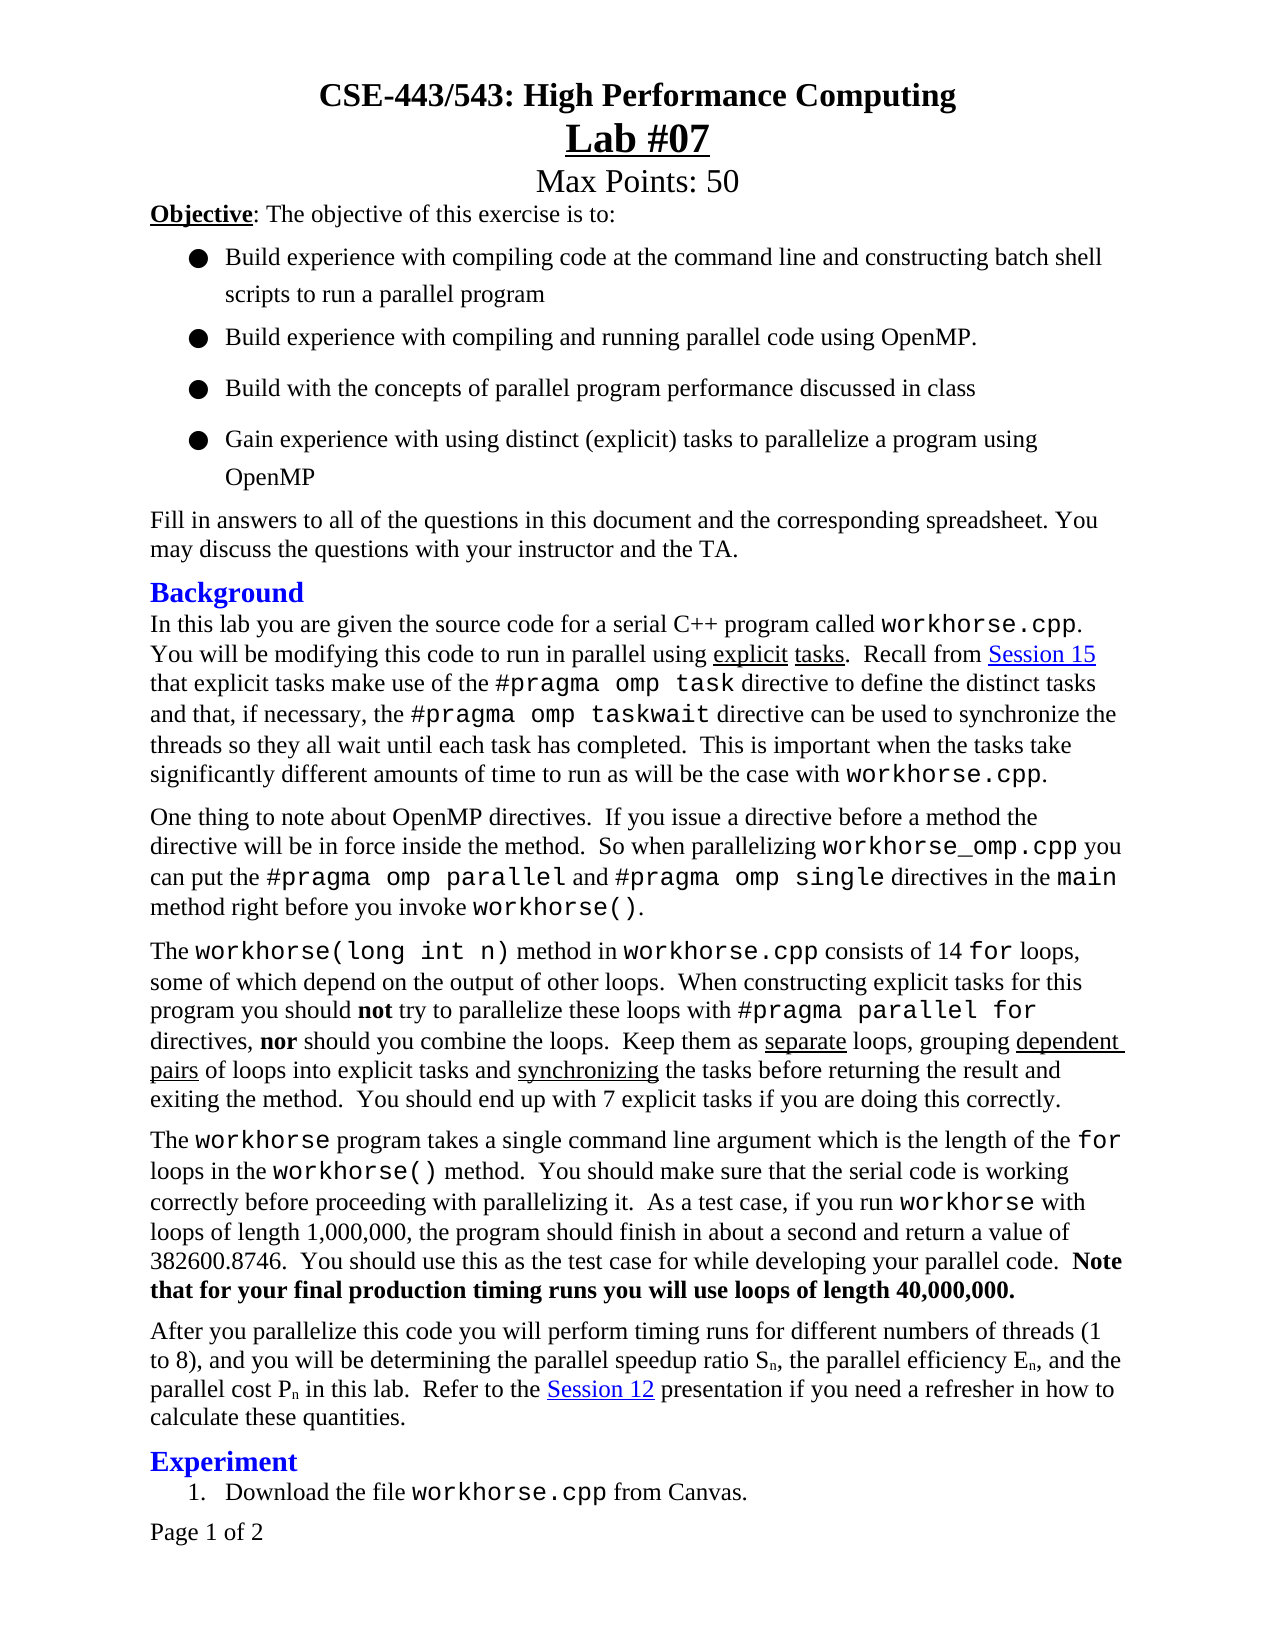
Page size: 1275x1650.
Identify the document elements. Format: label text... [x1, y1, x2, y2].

list Build with the concepts of parallel program performance discussed in class [187, 359, 1125, 411]
text Max Points: 50 [150, 161, 1125, 199]
text Objective: The objective of this exercise is to: [150, 199, 1125, 228]
text In this lab you are given the source code for a serial C++ program called workhorse.cpp. You will be modifying this code to run in parallel using explicit tasks. Recall from Session 15 that explicit tasks make use of the #pragma omp task directive to define the distinct tasks and that, if necessary, the #pragma omp taskwait directive can be used to synchronize the threads so they all wait until each task has completed. This is important when the tasks take significantly different amounts of time to run as will be the case with workhorse.cpp. [150, 609, 1125, 789]
subtitle Experiment [150, 1444, 1125, 1477]
text Lab #07 [150, 113, 1125, 161]
list Download the file workhorse.cpp from Canvas. [187, 1477, 1125, 1508]
list Build experience with compiling and running parallel code using OpenMP. [187, 308, 1125, 359]
list Build experience with compiling code at the command line and constructing batch shell scripts to run a parallel program [187, 228, 1125, 308]
list Gain experience with using distinct (explicit) tasks to parallelize a program using OpenMP [187, 411, 1125, 491]
subtitle Background [150, 575, 1125, 609]
text Fill in answers to all of the questions in this document and the corresponding spreadsheet. You may discuss the questions with your instructor and the TA. [150, 505, 1125, 563]
text One thing to note about OpenMP directives. If you issue a directive before a method the directive will be in force inside the method. So when parallelizing workhorse_omp.cpp you can put the #pragma omp parallel and #pragma omp single directives in the main method right before you invoke workhorse(). [150, 802, 1125, 923]
text After you parallelize this code you will perform timing runs for different numbers of threads (1 to 8), and you will be determining the parallel speedup ratio Sn, the parallel efficiency En, and the parallel cost Pn in this lab. Refer to the Session 12 presentation if you need a refresher in how to calculate these quantities. [150, 1316, 1125, 1431]
text The workhorse program takes a single command line argument which is the length of the for loops in the workhorse() method. You should make sure that the serial code is working correctly before proceeding with parallelizing it. As a test case, if you run workhorse with loops of length 1,000,000, the program should finish in about a second and return a value of 382600.8746. You should use this as the test case for while developing your parallel code. Note that for your final production timing runs you will use loops of length 40,000,000. [150, 1125, 1125, 1304]
text CSE-443/543: High Performance Computing [150, 75, 1125, 113]
text The workhorse(long int n) method in workhorse.cpp consists of 14 for loops, some of which depend on the output of other loops. When constructing explicit tasks for this program you should not try to parallelize these loops with #pragma parallel for directives, nor should you combine the loops. Keep them as separate loops, grouping dependent pairs of loops into explicit tasks and synchronizing the tasks before returning the result and exiting the method. You should end up with 7 explicit tasks if you are doing this correctly. [150, 936, 1125, 1112]
